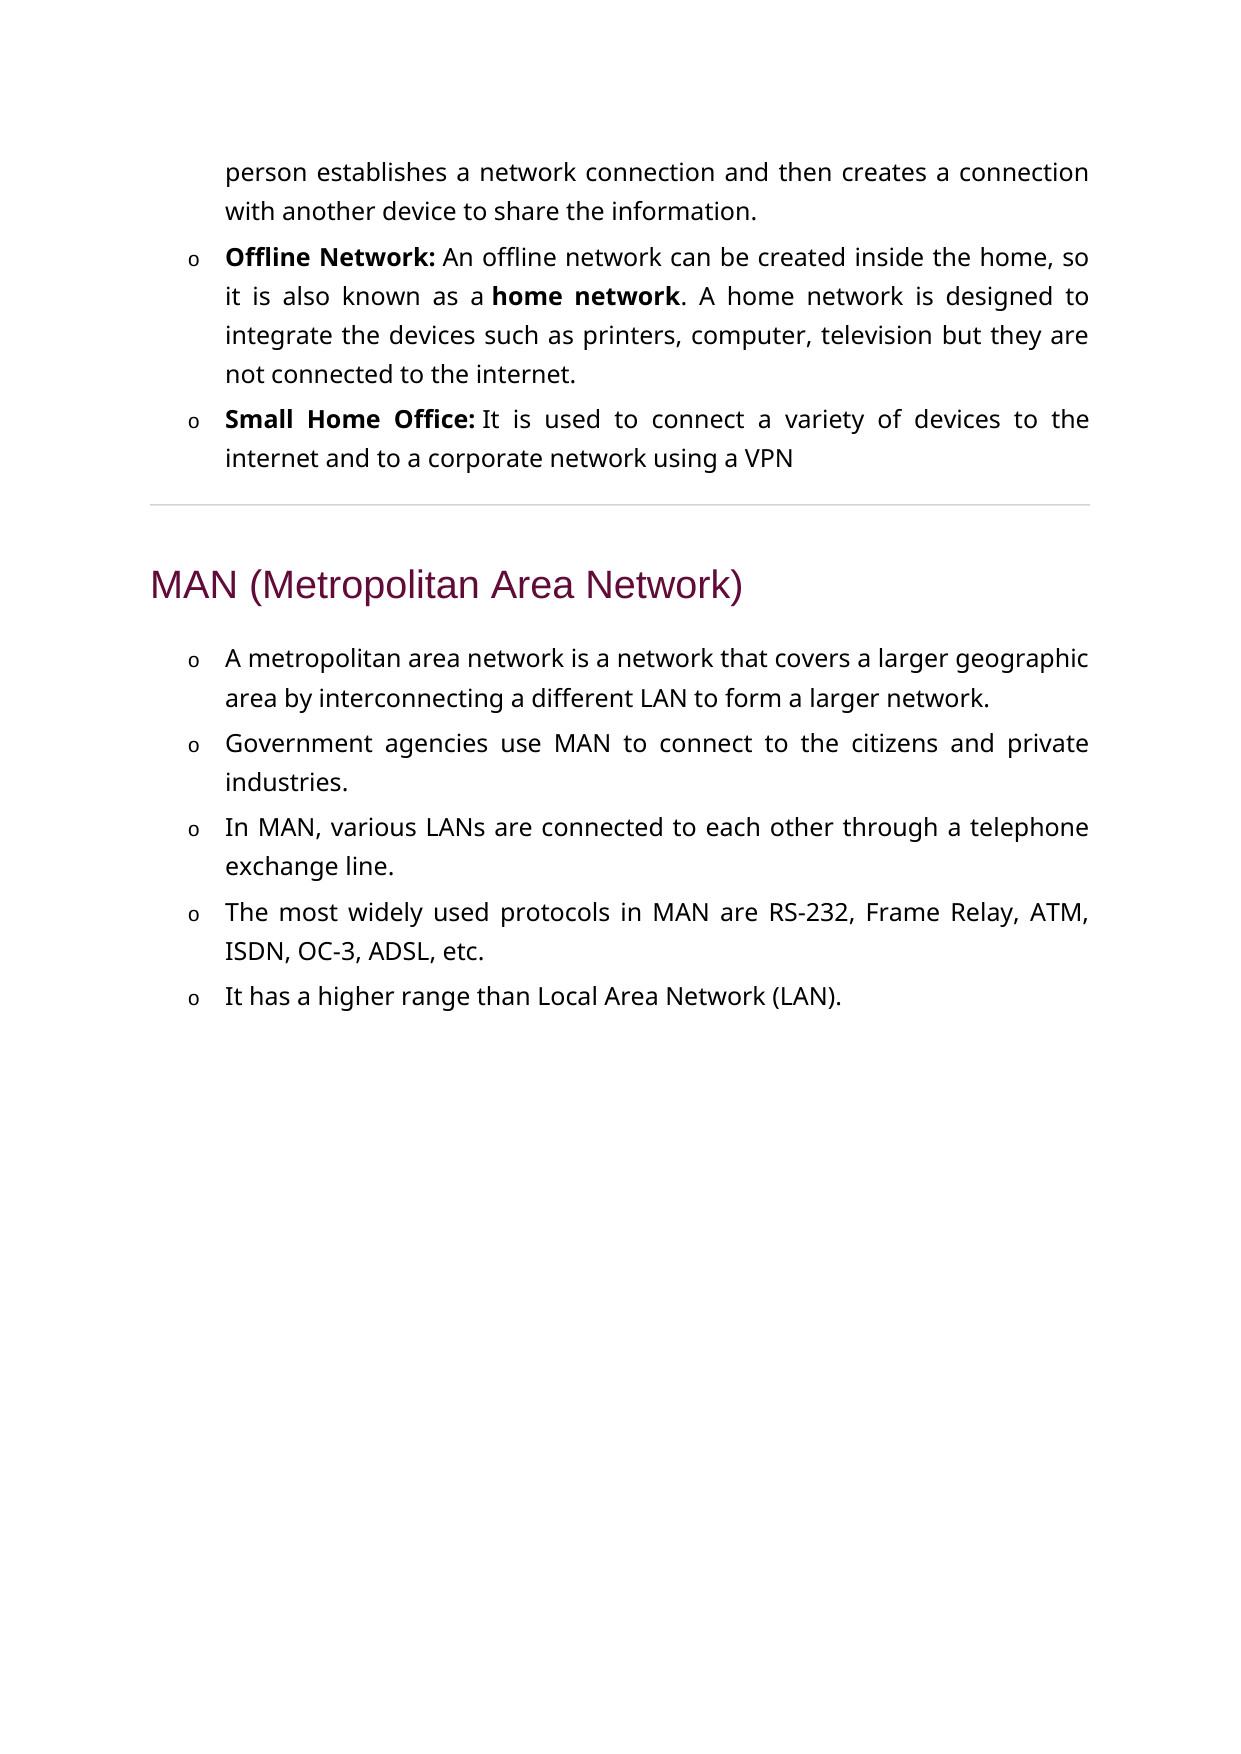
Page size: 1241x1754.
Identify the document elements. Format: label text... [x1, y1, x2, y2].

list The most widely used protocols in MAN are RS-232, Frame Relay, ATM, ISDN, OC-3, ADSL, etc. [187, 889, 1090, 967]
list In MAN, various LANs are connected to each other through a telephone exchange line. [187, 805, 1090, 883]
list Small Home Office: It is used to connect a variety of devices to the internet and to a corporate network using a VPN [187, 397, 1090, 475]
list Government agencies use MAN to connect to the citizens and private industries. [187, 721, 1090, 799]
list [187, 150, 1090, 228]
list A metropolitan area network is a network that covers a larger geographic area by interconnecting a different LAN to form a larger network. [187, 636, 1090, 714]
list Offline Network: An offline network can be created inside the home, so it is also known as a home network. A home network is designed to integrate the devices such as printers, computer, television but they are not connected to the internet. [187, 234, 1090, 391]
list It has a higher range than Local Area Network (LAN). [187, 974, 1090, 1013]
text MAN (Metropolitan Area Network) [150, 561, 1090, 607]
